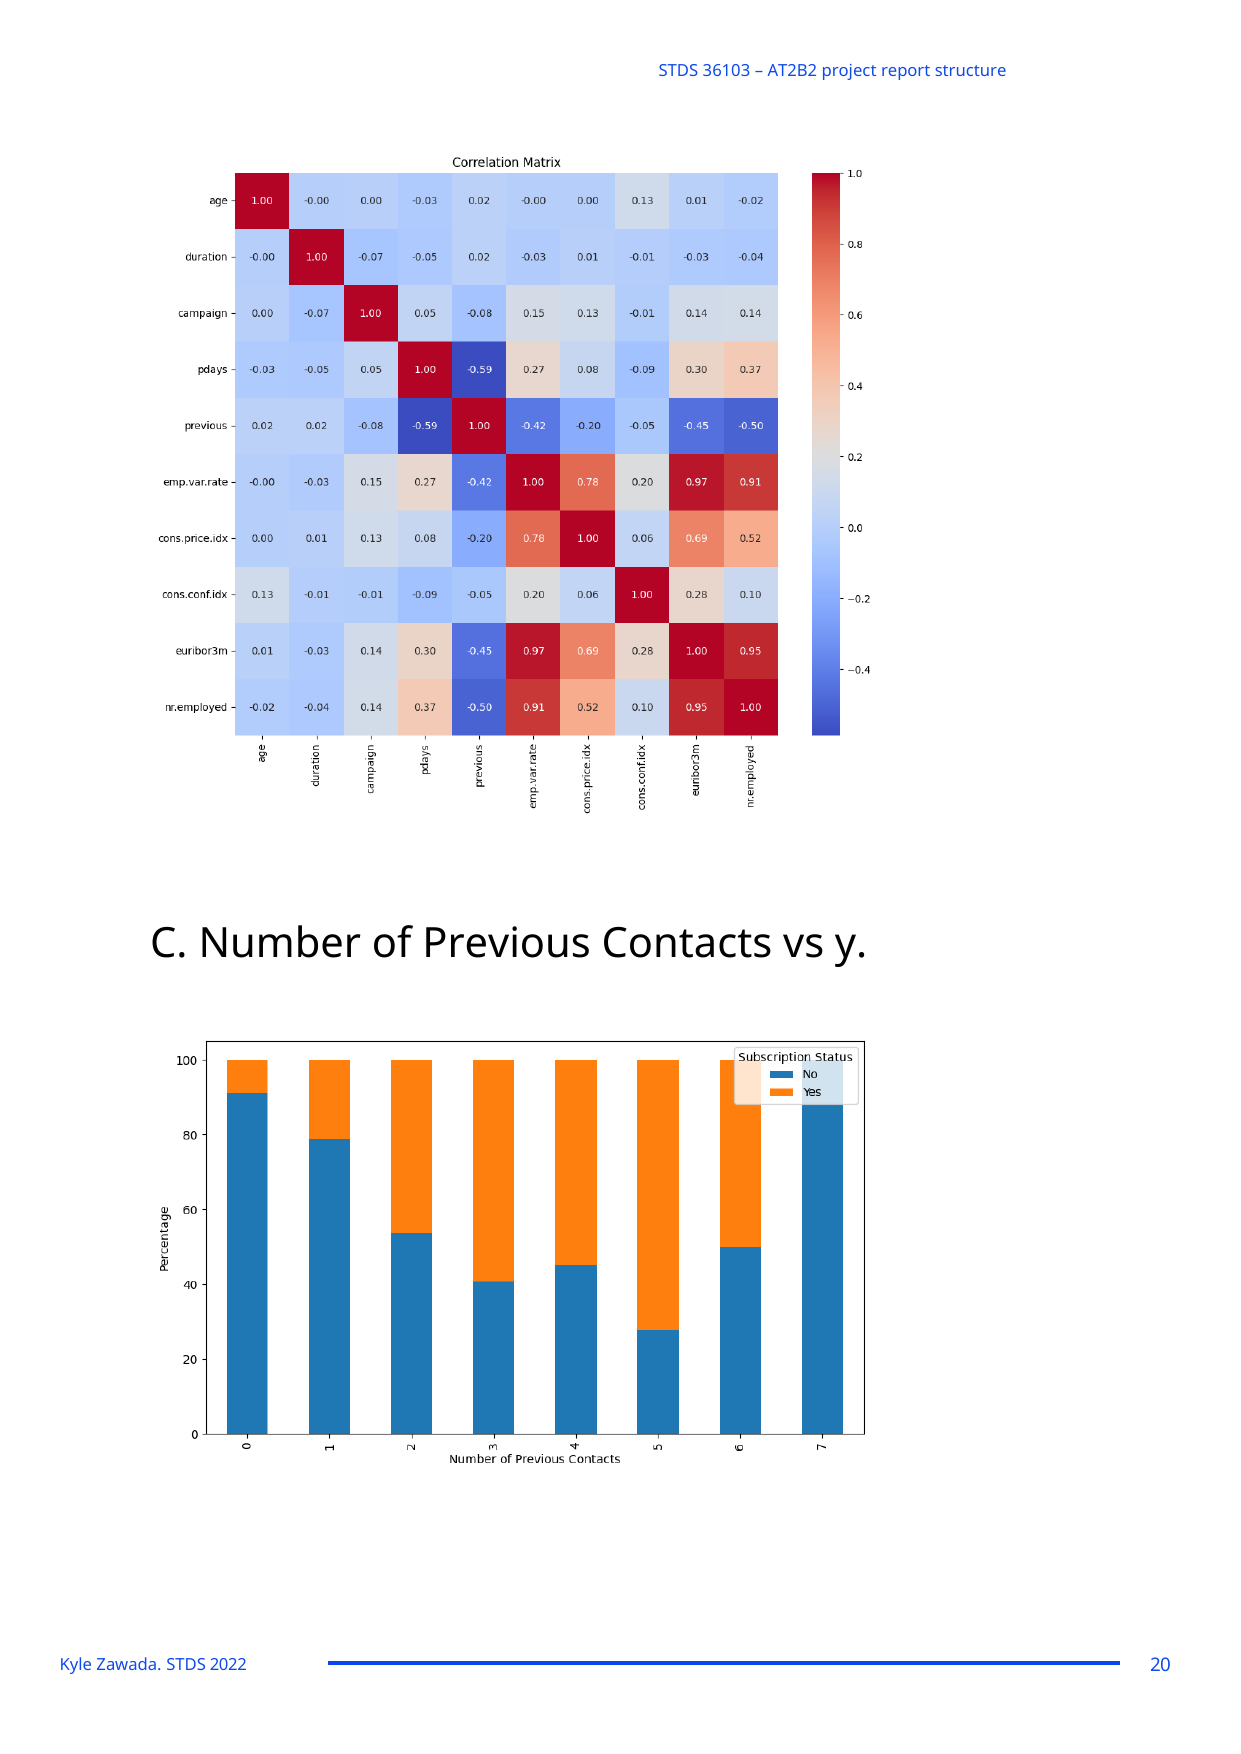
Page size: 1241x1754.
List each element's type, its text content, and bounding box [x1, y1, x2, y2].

picture [150, 150, 878, 820]
subtitle C. Number of Previous Contacts vs y. [150, 913, 1090, 970]
picture [150, 1032, 871, 1474]
